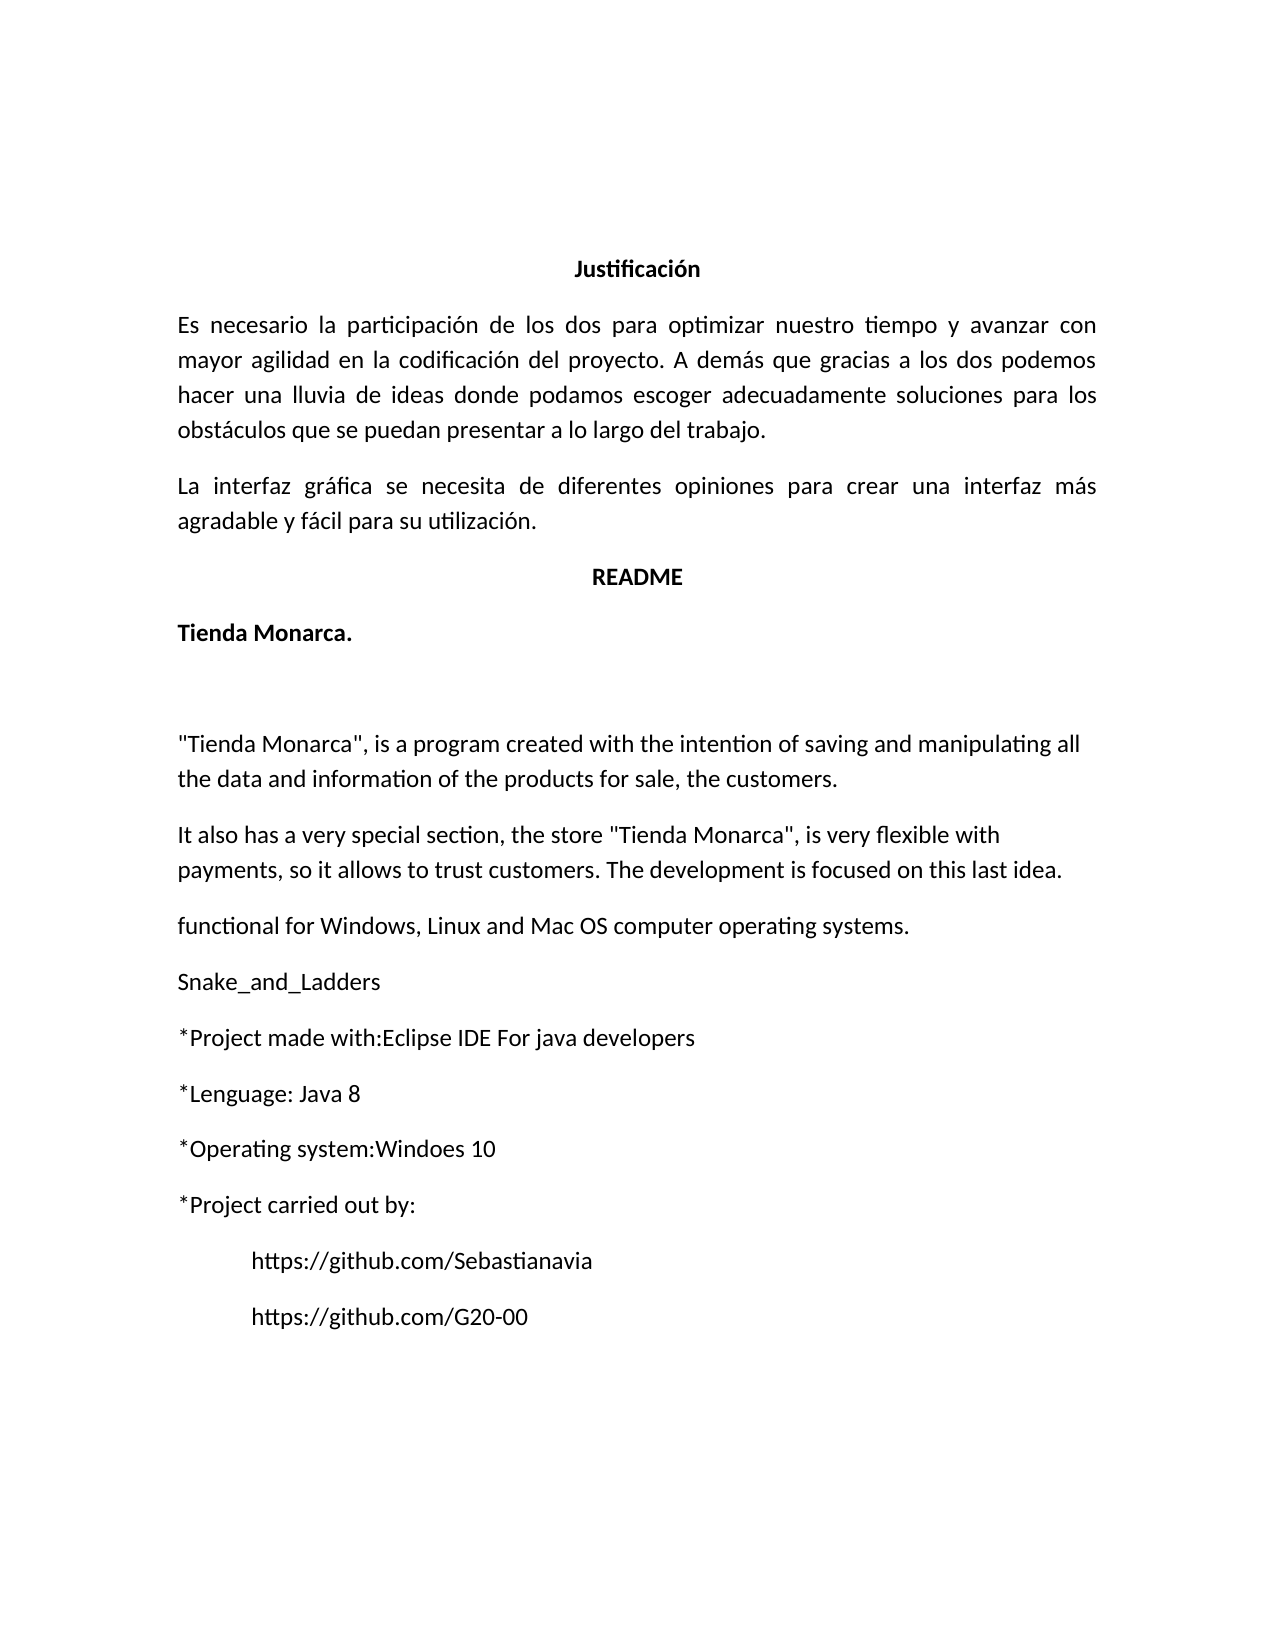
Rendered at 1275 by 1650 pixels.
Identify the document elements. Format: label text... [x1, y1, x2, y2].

text *Operating system:Windoes 10 [177, 1134, 1098, 1164]
text https://github.com/Sebastianavia [177, 1245, 1098, 1276]
text *Project carried out by: [177, 1189, 1098, 1220]
text https://github.com/G20-00 [177, 1301, 1098, 1332]
text "Tienda Monarca", is a program created with the intention of saving and manipulating all the data and information of the products for sale, the customers. [177, 729, 1098, 794]
text README [177, 561, 1098, 592]
text Es necesario la participación de los dos para optimizar nuestro tiempo y avanzar con mayor agilidad en la codificación del proyecto. A demás que gracias a los dos podemos hacer una lluvia de ideas donde podamos escoger adecuadamente soluciones para los obstáculos que se puedan presentar a lo largo del trabajo. [177, 309, 1098, 445]
text La interfaz gráfica se necesita de diferentes opiniones para crear una interfaz más agradable y fácil para su utilización. [177, 470, 1098, 536]
text It also has a very special section, the store "Tienda Monarca", is very flexible with payments, so it allows to trust customers. The development is focused on this last idea. [177, 819, 1098, 885]
text Snake_and_Ladders [177, 966, 1098, 997]
text *Lenguage: Java 8 [177, 1078, 1098, 1108]
text *Project made with:Eclipse IDE For java developers [177, 1022, 1098, 1052]
text functional for Windows, Linux and Mac OS computer operating systems. [177, 910, 1098, 941]
text Justificación [177, 254, 1098, 284]
text Tienda Monarca. [177, 617, 1098, 647]
